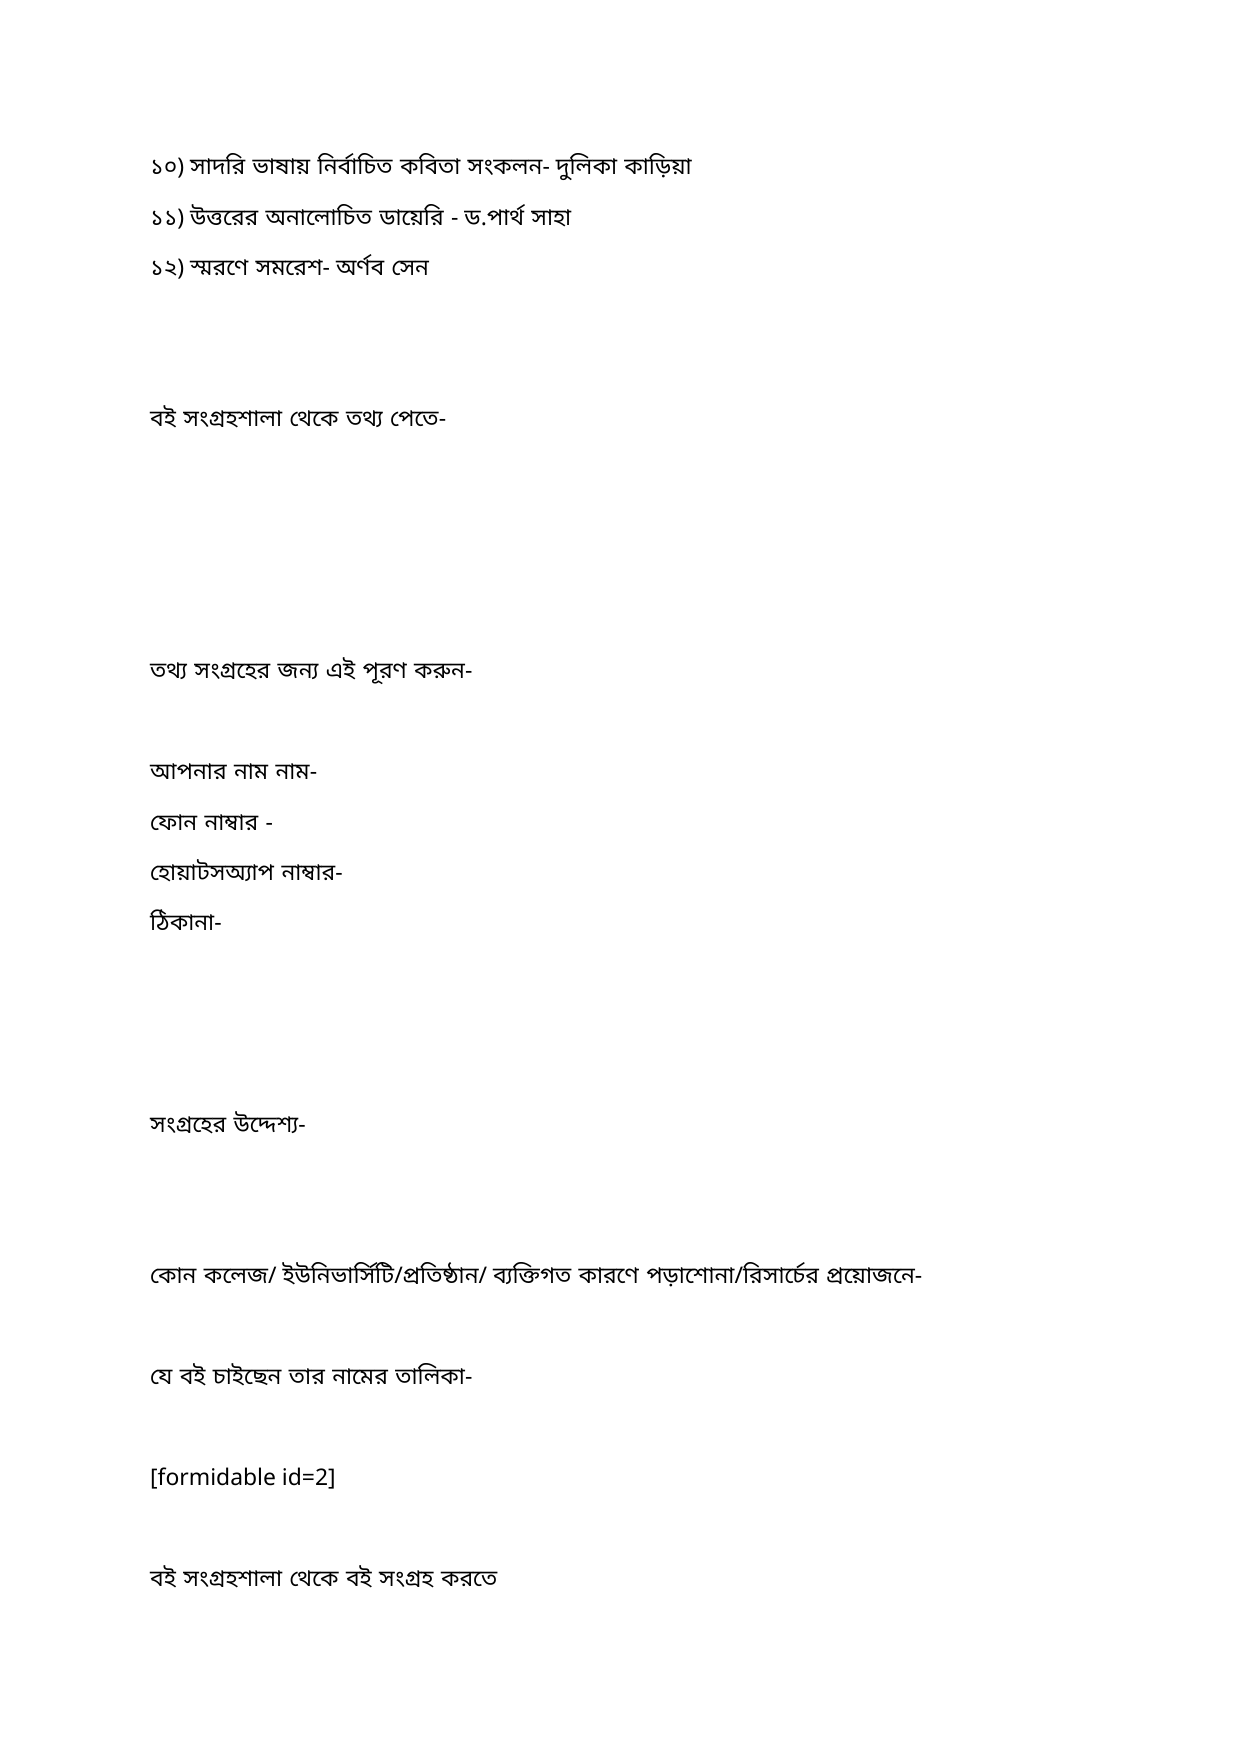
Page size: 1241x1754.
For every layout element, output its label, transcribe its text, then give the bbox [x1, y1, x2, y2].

text বই সংগ্রহশালা থেকে তথ্য পেতে- [150, 402, 1090, 433]
text ১২) স্মরণে সমরেশ- অর্ণব সেন [150, 251, 1090, 282]
text তথ্য সংগ্রহের জন্য এই পূরণ করুন- [150, 654, 1090, 685]
text সংগ্রহের উদ্দেশ্য- [150, 1108, 1090, 1139]
text [formidable id=2] [150, 1461, 1090, 1492]
text হোয়াটসঅ্যাপ নাম্বার- [150, 856, 1090, 887]
text যে বই চাইছেন তার নামের তালিকা- [150, 1360, 1090, 1391]
text ফোন নাম্বার - [150, 805, 1090, 837]
text কোন কলেজ/ ইউনিভার্সিটি/প্রতিষ্ঠান/ ব্যক্তিগত কারণে পড়াশোনা/রিসার্চের প্রয়োজনে- [150, 1259, 1090, 1290]
text আপনার নাম নাম- [150, 755, 1090, 786]
text ১১) উত্তরের অনালোচিত ডায়েরি - ড.পার্থ সাহা [150, 200, 1090, 232]
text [150, 1562, 1090, 1593]
text ঠিকানা- [150, 906, 1090, 937]
text ১০) সাদরি ভাষায় নির্বাচিত কবিতা সংকলন- দুলিকা কাড়িয়া [150, 150, 1090, 181]
